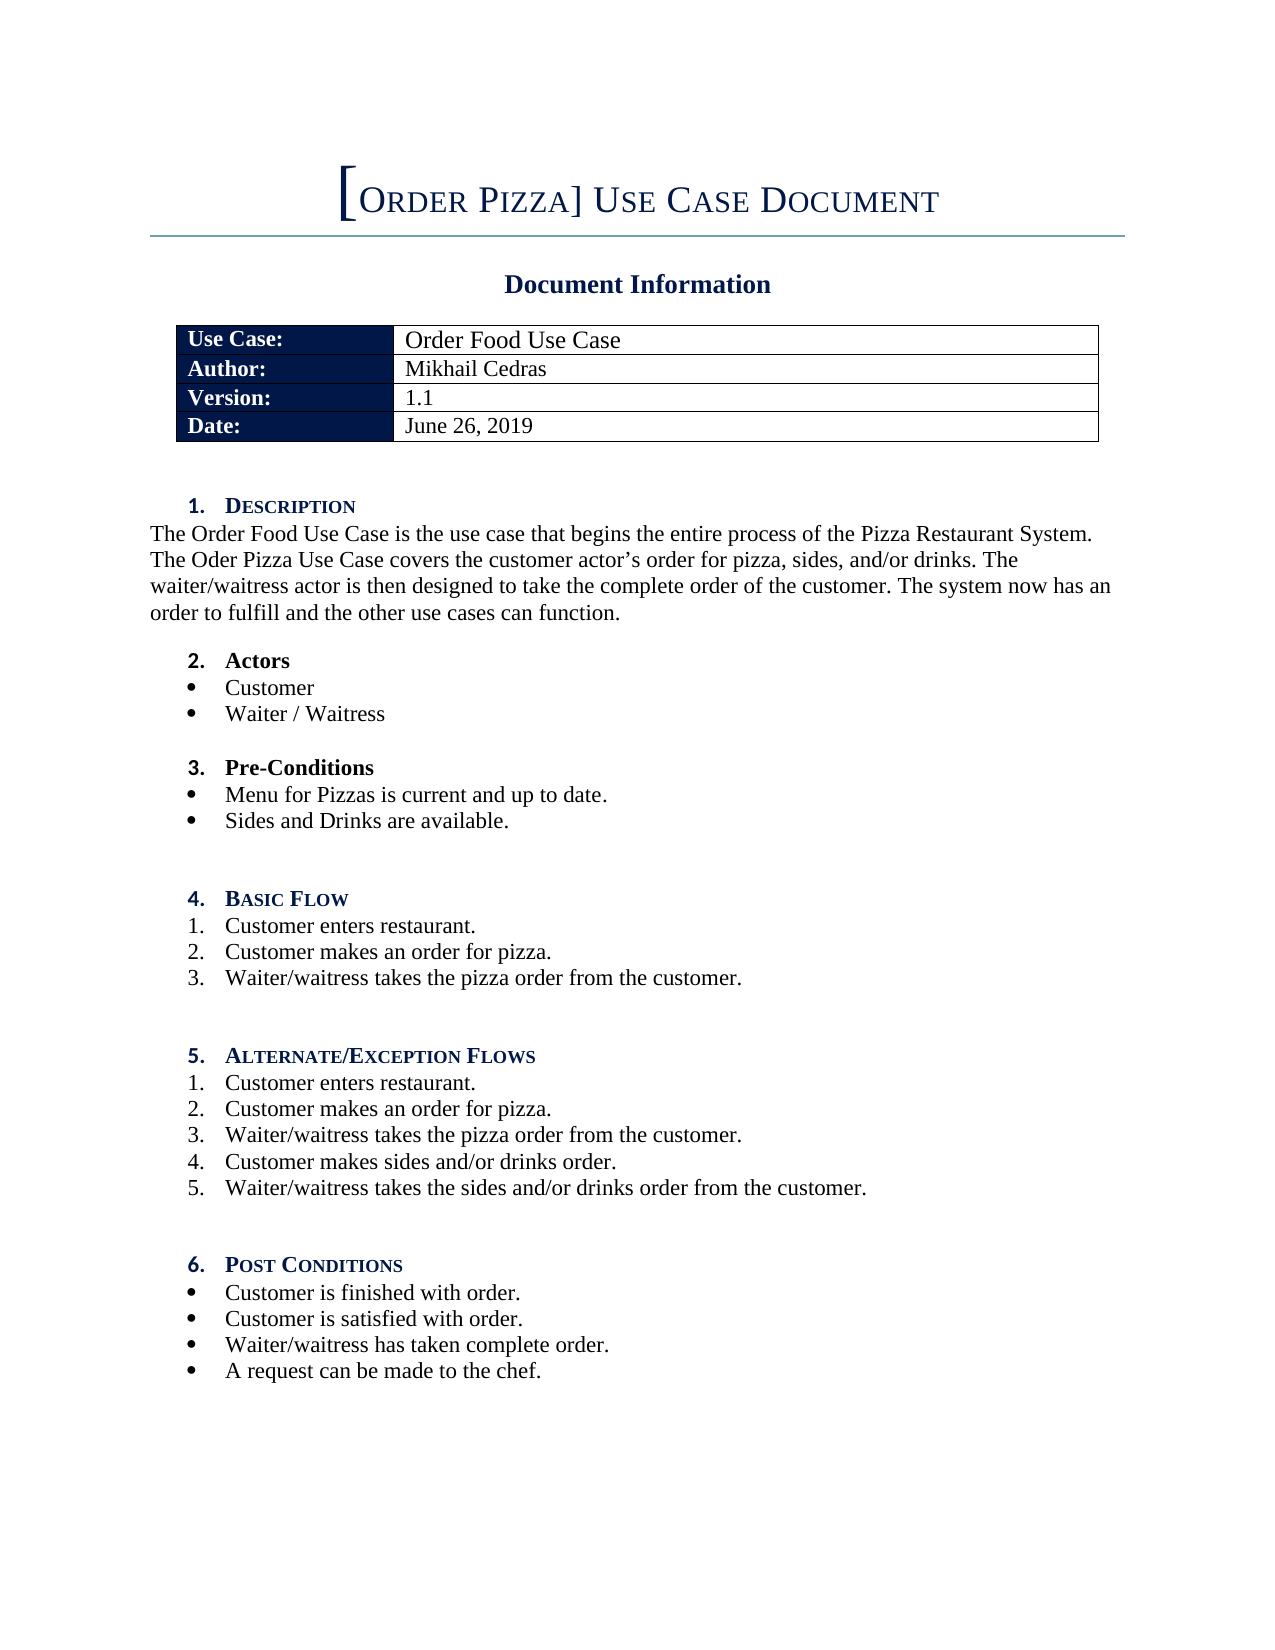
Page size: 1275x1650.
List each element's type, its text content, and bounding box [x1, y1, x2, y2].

list Waiter / Waitress [187, 700, 1125, 727]
list Pre-Conditions [187, 753, 1125, 781]
subtitle Post Conditions [187, 1251, 1125, 1278]
table_cell 1.1 [394, 384, 1098, 411]
list Customer makes sides and/or drinks order. [187, 1148, 1125, 1174]
list Actors [187, 646, 1125, 674]
list Customer is finished with order. [187, 1278, 1125, 1305]
subtitle Basic Flow [187, 884, 1125, 912]
list Waiter/waitress takes the sides and/or drinks order from the customer. [187, 1174, 1125, 1201]
table_header Order Food Use Case [394, 326, 1098, 354]
list A request can be made to the chef. [187, 1358, 1125, 1384]
table_cell June 26, 2019 [394, 412, 1098, 441]
list Menu for Pizzas is current and up to date. [187, 781, 1125, 807]
table_cell Mikhail Cedras [394, 355, 1098, 383]
list Customer enters restaurant. [187, 1069, 1125, 1095]
table_header Use Case: [177, 326, 393, 354]
list Sides and Drinks are available. [187, 807, 1125, 834]
list Customer makes an order for pizza. [187, 938, 1125, 964]
list Customer makes an order for pizza. [187, 1095, 1125, 1121]
table_cell Author: [177, 355, 393, 383]
text The Order Food Use Case is the use case that begins the entire process of the Pizza Restaurant System. The Oder Pizza Use Case covers the customer actor’s order for pizza, sides, and/or drinks. The waiter/waitress actor is then designed to take the complete order of the customer. The system now has an order to fulfill and the other use cases can function. [150, 519, 1125, 625]
list Waiter/waitress takes the pizza order from the customer. [187, 964, 1125, 991]
list Waiter/waitress has taken complete order. [187, 1331, 1125, 1358]
subtitle Alternate/Exception Flows [187, 1041, 1125, 1069]
list Waiter/waitress takes the pizza order from the customer. [187, 1121, 1125, 1148]
list Customer is satisfied with order. [187, 1305, 1125, 1331]
table_cell Version: [177, 384, 393, 411]
subtitle Document Information [150, 268, 1125, 299]
subtitle Description [187, 492, 1125, 519]
title [Order Pizza] Use Case Document [150, 150, 1125, 235]
list Customer [187, 674, 1125, 700]
list Customer enters restaurant. [187, 912, 1125, 938]
table_cell Date: [177, 412, 393, 441]
